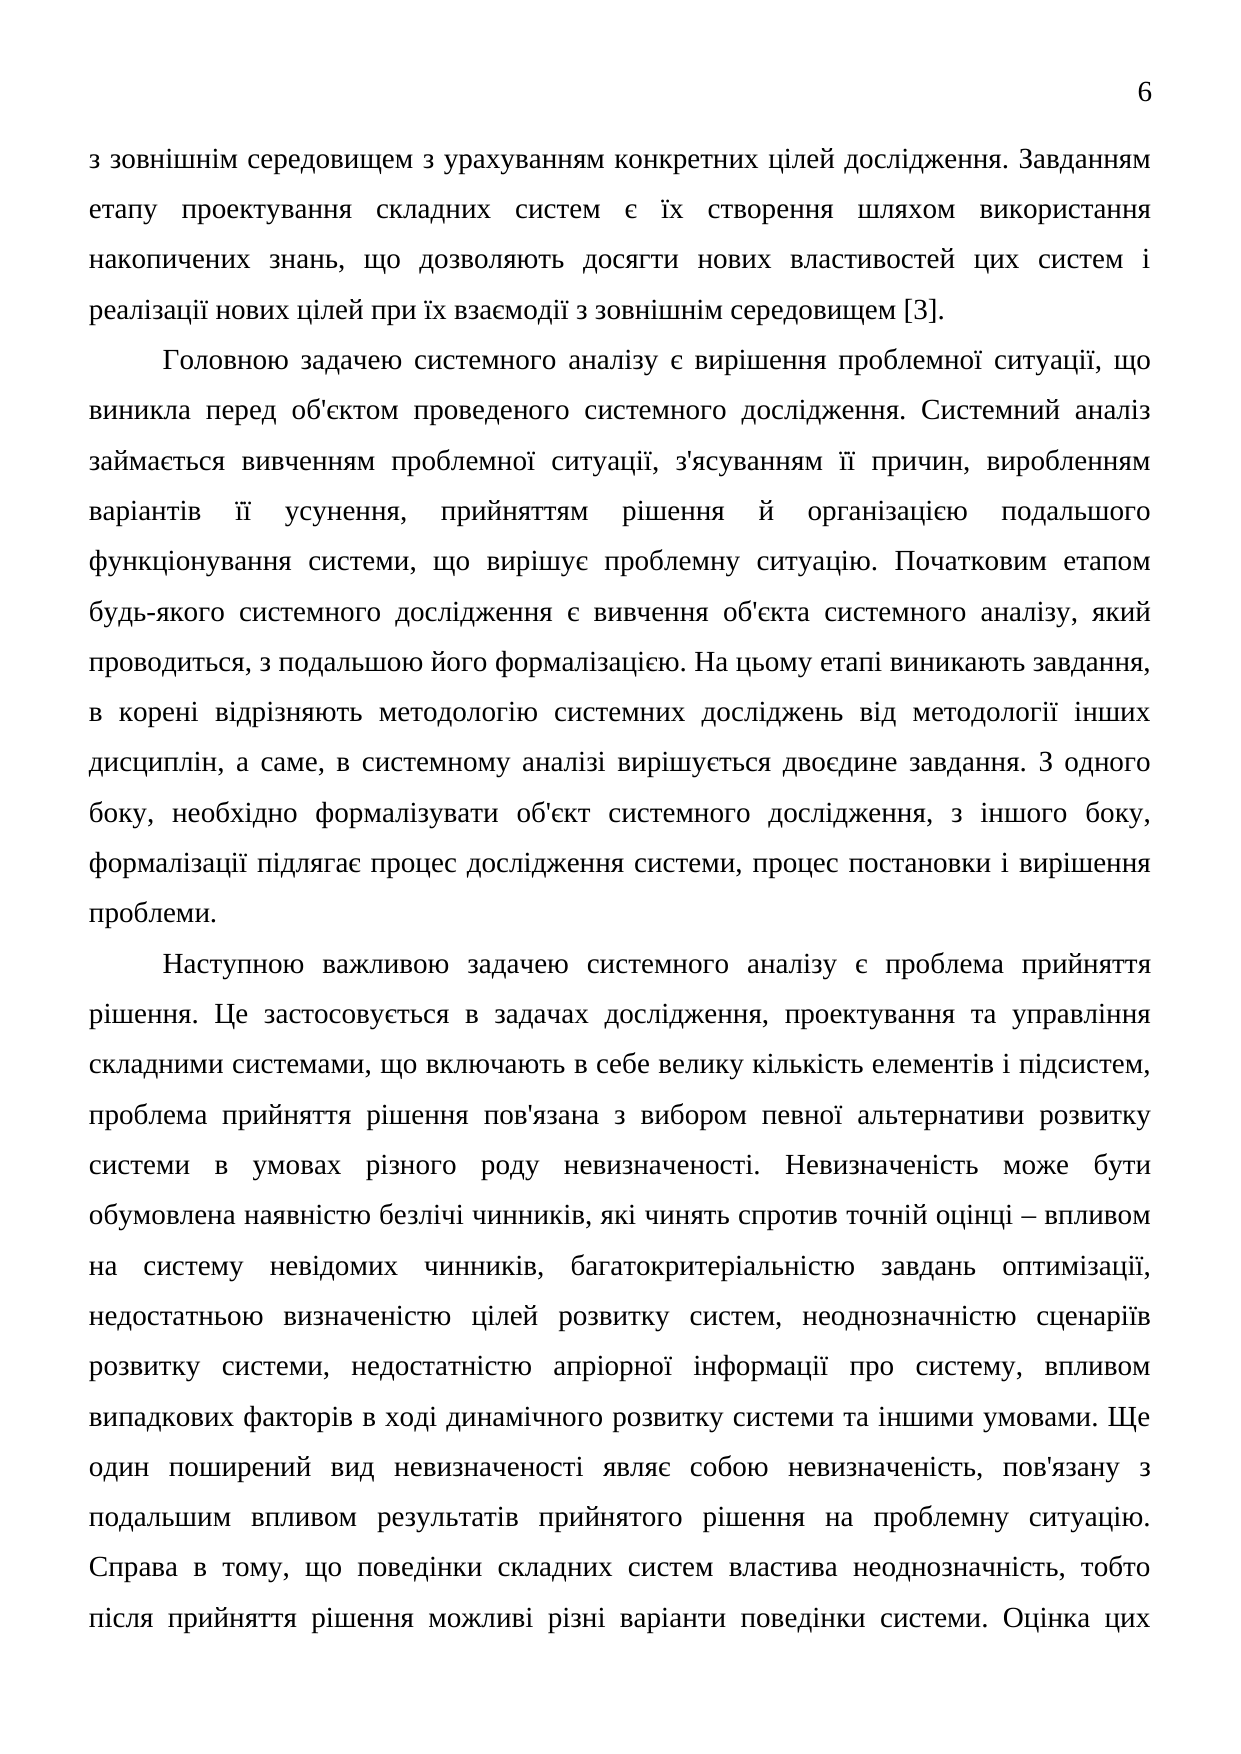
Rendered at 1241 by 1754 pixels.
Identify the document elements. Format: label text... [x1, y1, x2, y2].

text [89, 946, 1152, 1633]
text Головною задачею системного аналізу є вирішення проблемної ситуації, що виникла перед об'єктом проведеного системного дослідження. Системний аналіз займається вивченням проблемної ситуації, з'ясуванням її причин, виробленням варіантів її усунення, прийняттям рішення й організацією подальшого функціонування системи, що вирішує проблемну ситуацію. Початковим етапом будь-якого системного дослідження є вивчення об'єкта системного аналізу, який проводиться, з подальшою його формалізацією. На цьому етапі виникають завдання, в корені відрізняють методологію системних досліджень від методології інших дисциплін, а саме, в системному аналізі вирішується двоєдине завдання. З одного боку, необхідно формалізувати об'єкт системного дослідження, з іншого боку, формалізації підлягає процес дослідження системи, процес постановки і вирішення проблеми. [89, 342, 1152, 929]
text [89, 141, 1152, 325]
